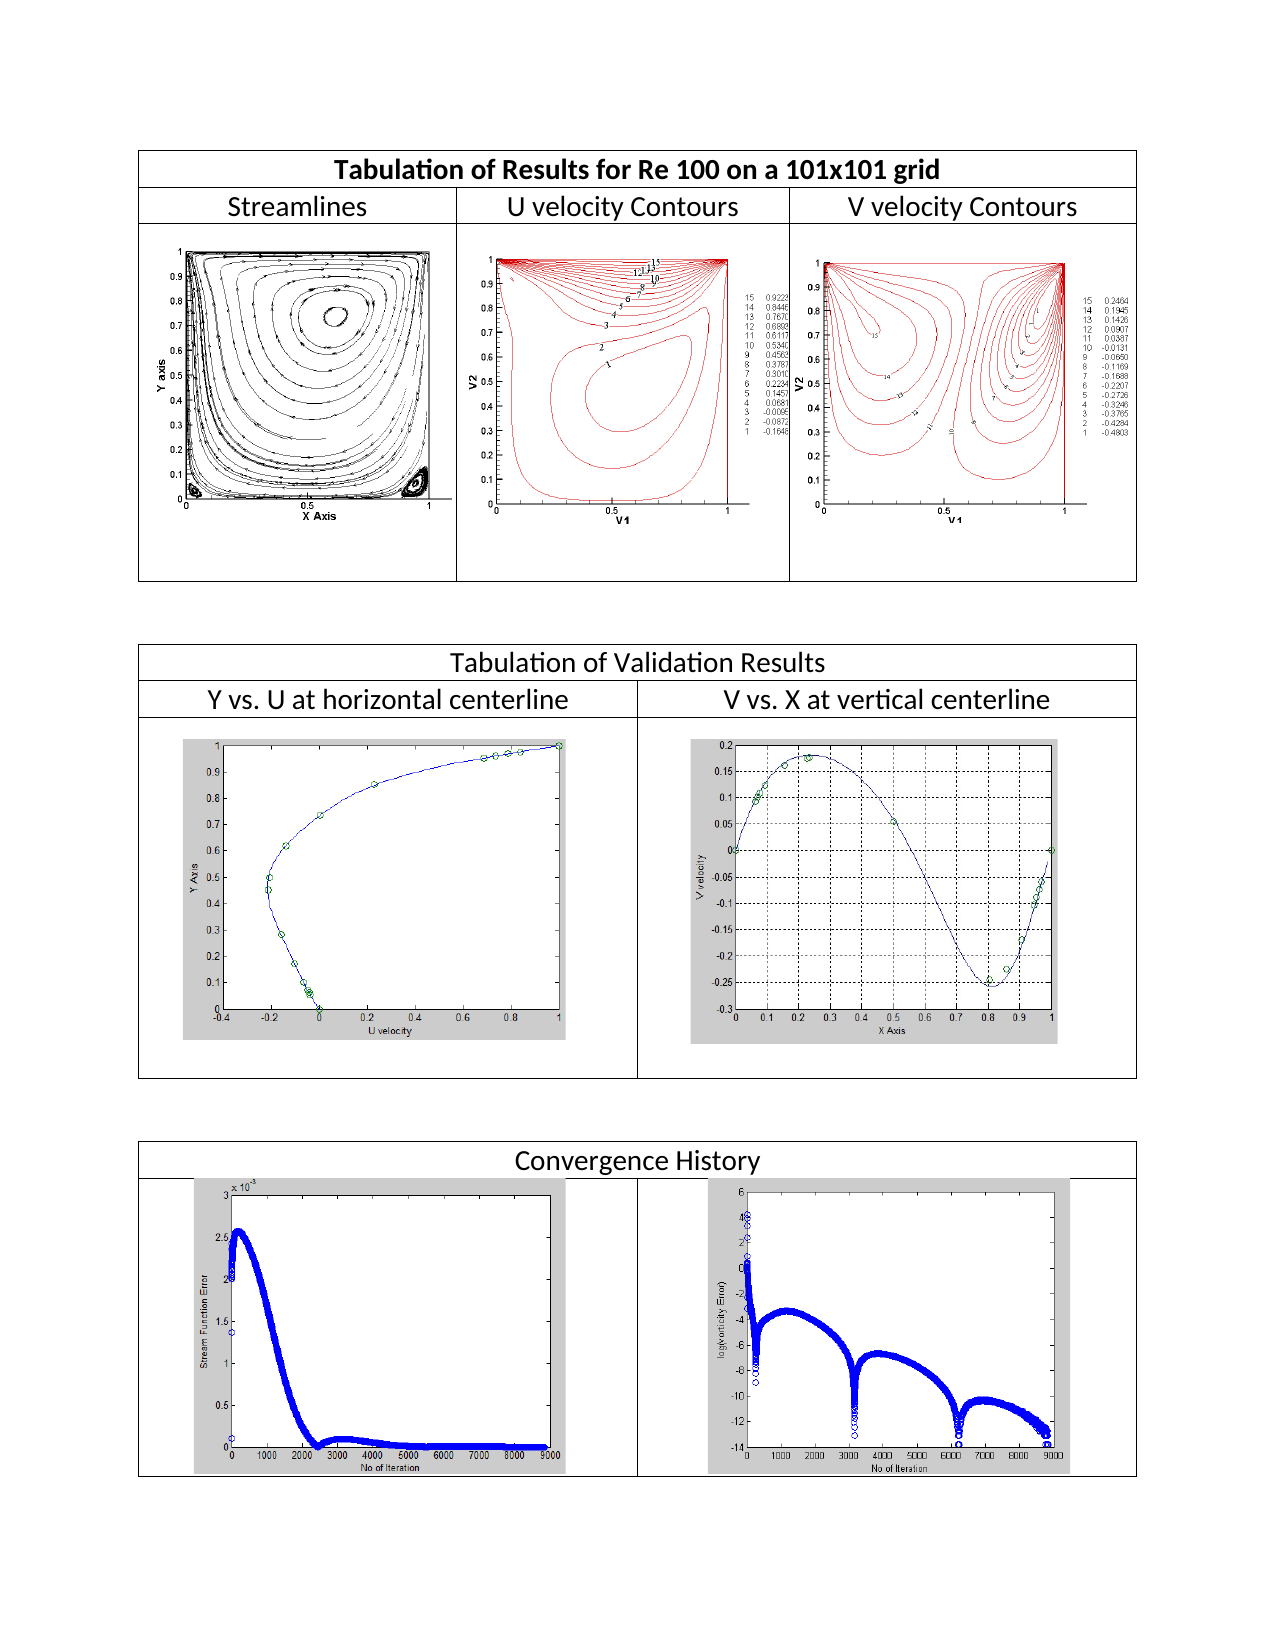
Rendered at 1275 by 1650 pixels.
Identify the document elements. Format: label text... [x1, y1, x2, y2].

picture [148, 230, 455, 526]
picture [193, 1178, 566, 1473]
table_cell V velocity Contours [790, 188, 1136, 223]
table_cell [139, 224, 456, 581]
table_cell [638, 718, 1136, 1078]
table_cell [139, 718, 637, 1078]
picture [792, 253, 1128, 523]
table_cell V vs. X at vertical centerline [638, 681, 1136, 717]
table_cell [638, 1179, 1136, 1476]
table_header Tabulation of Validation Results [139, 645, 1136, 680]
table_cell Streamlines [139, 188, 456, 223]
table_cell U velocity Contours [457, 188, 789, 223]
table_cell [790, 224, 1136, 581]
picture [466, 247, 788, 523]
table_cell [139, 1179, 637, 1476]
table_header Tabulation of Results for Re 100 on a 101x101 grid [139, 151, 1136, 187]
table_header Convergence History [139, 1142, 1136, 1178]
table_cell [457, 224, 789, 581]
table_cell Y vs. U at horizontal centerline [139, 681, 637, 717]
picture [707, 1178, 1071, 1473]
